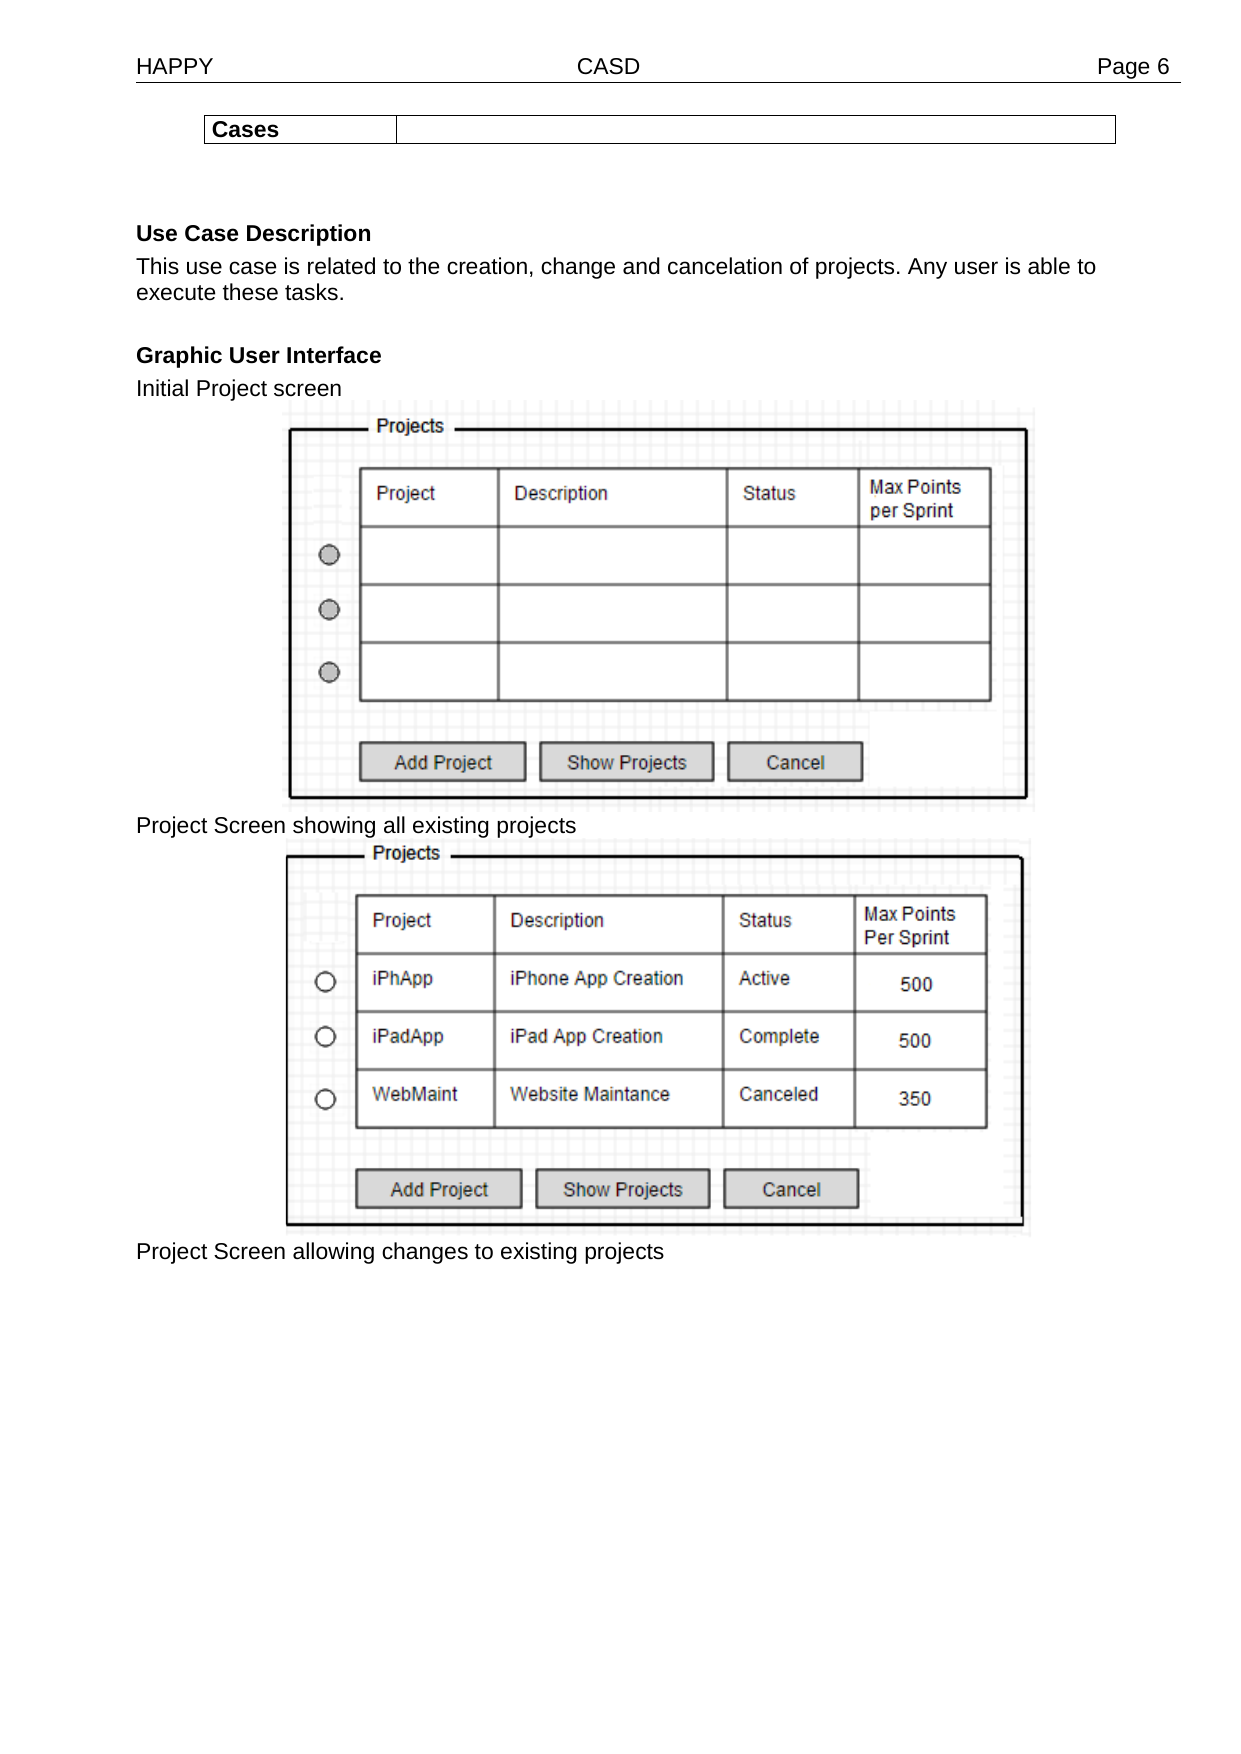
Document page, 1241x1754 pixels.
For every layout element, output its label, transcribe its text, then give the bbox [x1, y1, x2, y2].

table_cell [205, 116, 396, 143]
picture [285, 838, 1032, 1239]
text This use case is related to the creation, change and cancelation of projects. Any user is able to execute these tasks. [136, 253, 1181, 305]
text Project Screen showing all existing projects [136, 812, 1181, 838]
text Initial Project screen [136, 374, 1181, 401]
text Project Screen allowing changes to existing projects [136, 1238, 1181, 1264]
subtitle Use Case Description [136, 220, 1181, 246]
picture [282, 400, 1035, 812]
subtitle Graphic User Interface [136, 342, 1181, 368]
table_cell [397, 116, 1115, 143]
